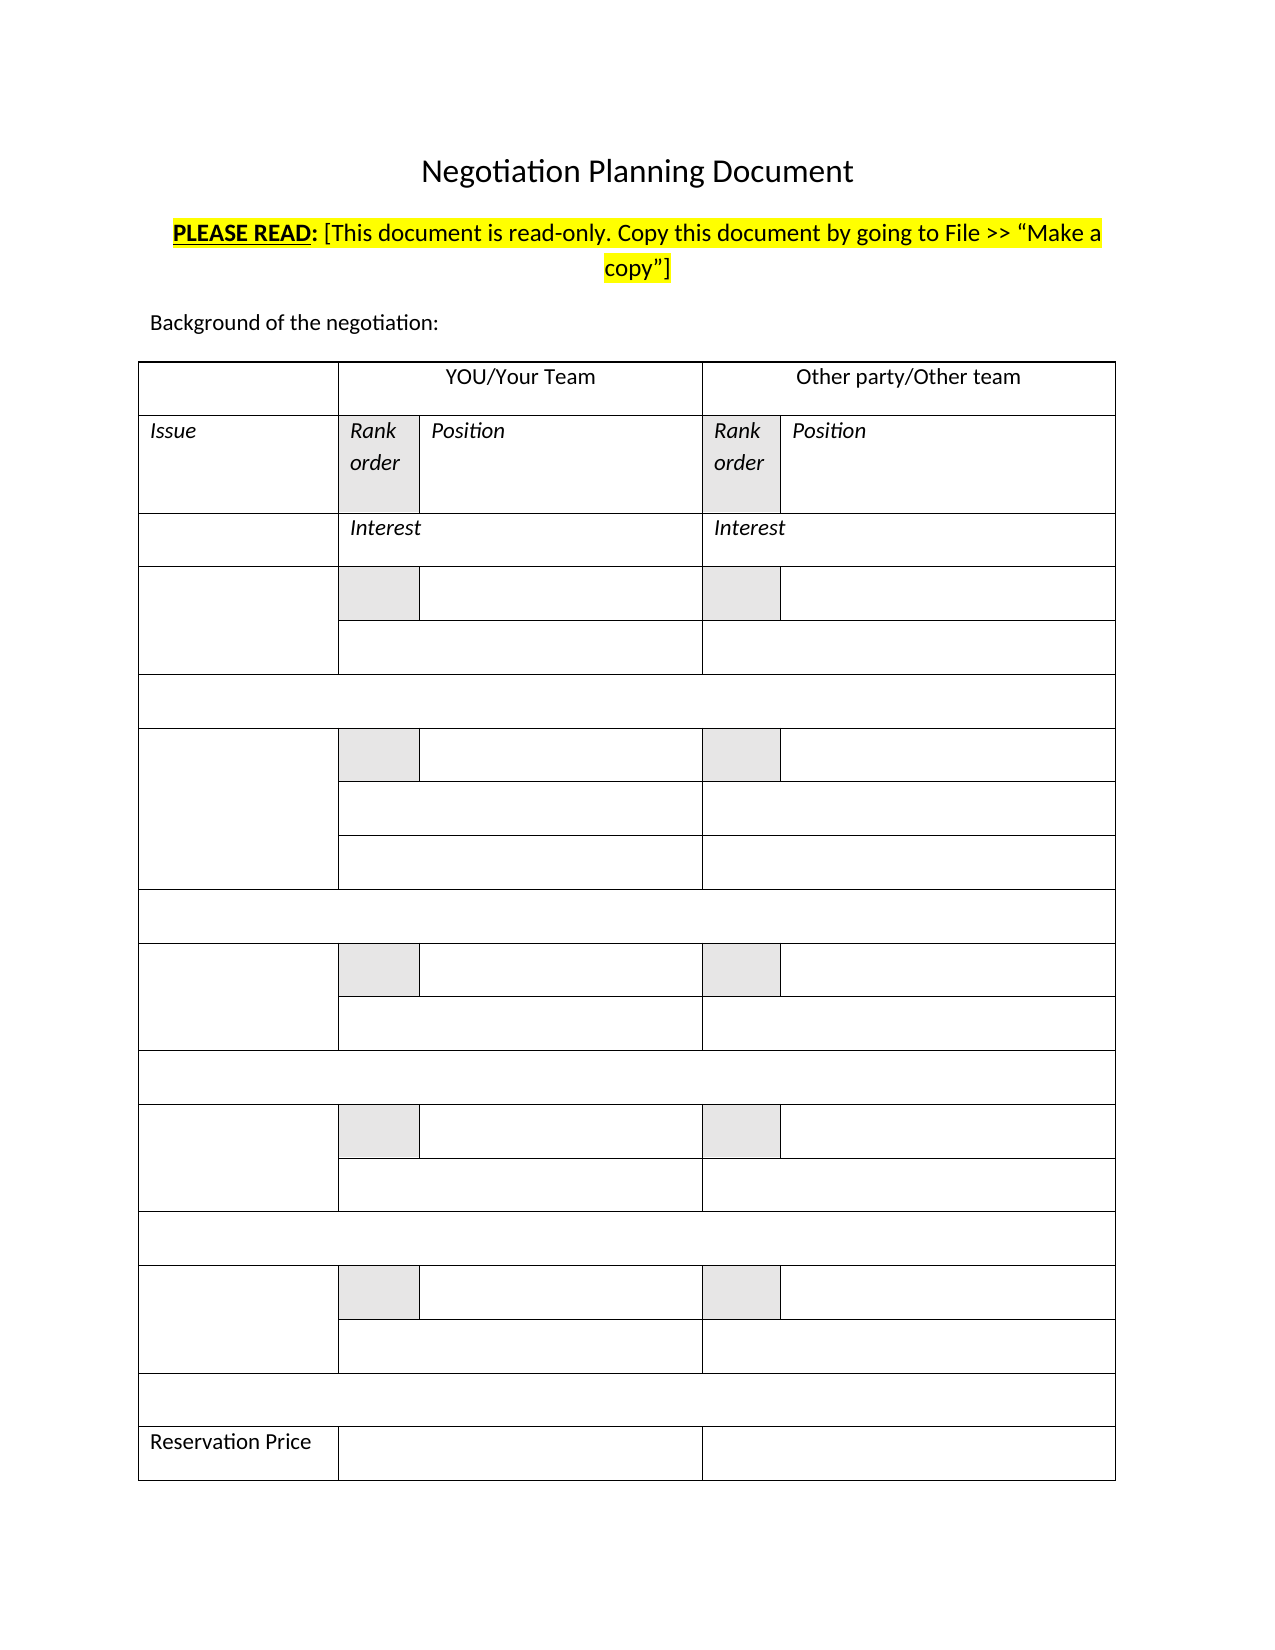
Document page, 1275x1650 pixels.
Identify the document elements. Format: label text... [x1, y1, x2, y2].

table_cell [703, 944, 780, 996]
table_cell [139, 1374, 1115, 1426]
table_cell [703, 997, 1115, 1050]
table_cell [339, 621, 702, 674]
table_cell Rank order [339, 416, 419, 512]
table_cell [781, 567, 1115, 620]
table_cell [781, 1266, 1115, 1319]
table_cell [420, 1266, 702, 1319]
table_cell [781, 1105, 1115, 1157]
table_cell [139, 1051, 1115, 1104]
table_cell [139, 675, 1115, 727]
table_cell Rank order [703, 416, 780, 512]
table_cell [339, 1266, 419, 1319]
table_cell Issue [139, 416, 338, 512]
table_cell [781, 944, 1115, 996]
table_cell [420, 1105, 702, 1157]
table_cell [703, 621, 1115, 674]
table_cell [339, 997, 702, 1050]
table_cell [339, 1105, 419, 1157]
table_cell Position [420, 416, 702, 512]
table_cell [339, 836, 702, 889]
table_cell [339, 729, 419, 781]
table_header [139, 363, 338, 415]
table_cell [703, 1427, 1115, 1480]
table_cell [139, 1105, 338, 1211]
table_cell [139, 890, 1115, 942]
table_cell [339, 567, 419, 620]
table_cell [420, 567, 702, 620]
table_cell Position [781, 416, 1115, 512]
table_cell [703, 729, 780, 781]
table_cell [703, 1266, 780, 1319]
table_cell [420, 729, 702, 781]
table_cell [139, 567, 338, 674]
table_cell [339, 1427, 702, 1480]
table_cell [703, 836, 1115, 889]
table_cell [703, 567, 780, 620]
table_cell [339, 1159, 702, 1211]
table_cell [339, 1320, 702, 1372]
table_cell [420, 944, 702, 996]
table_cell Interest [339, 514, 702, 566]
table_cell [339, 782, 702, 835]
table_cell [139, 1212, 1115, 1265]
table_header YOU/Your Team [339, 363, 702, 415]
table_cell [781, 729, 1115, 781]
table_cell [703, 1105, 780, 1157]
text Negotiation Planning Document [150, 150, 1125, 191]
table_cell [703, 1320, 1115, 1372]
text PLEASE READ: [This document is read-only. Copy this document by going to File >> “Make a copy”] [150, 218, 1125, 283]
table_cell [703, 1159, 1115, 1211]
table_header Other party/Other team [703, 363, 1115, 415]
text Background of the negotiation: [150, 308, 1125, 336]
table_cell [139, 729, 338, 889]
table_cell [703, 782, 1115, 835]
table_cell [339, 944, 419, 996]
table_cell [139, 944, 338, 1050]
table_cell [139, 514, 338, 566]
table_cell Interest [703, 514, 1115, 566]
table_cell [139, 1266, 338, 1372]
table_cell Reservation Price [139, 1427, 338, 1480]
